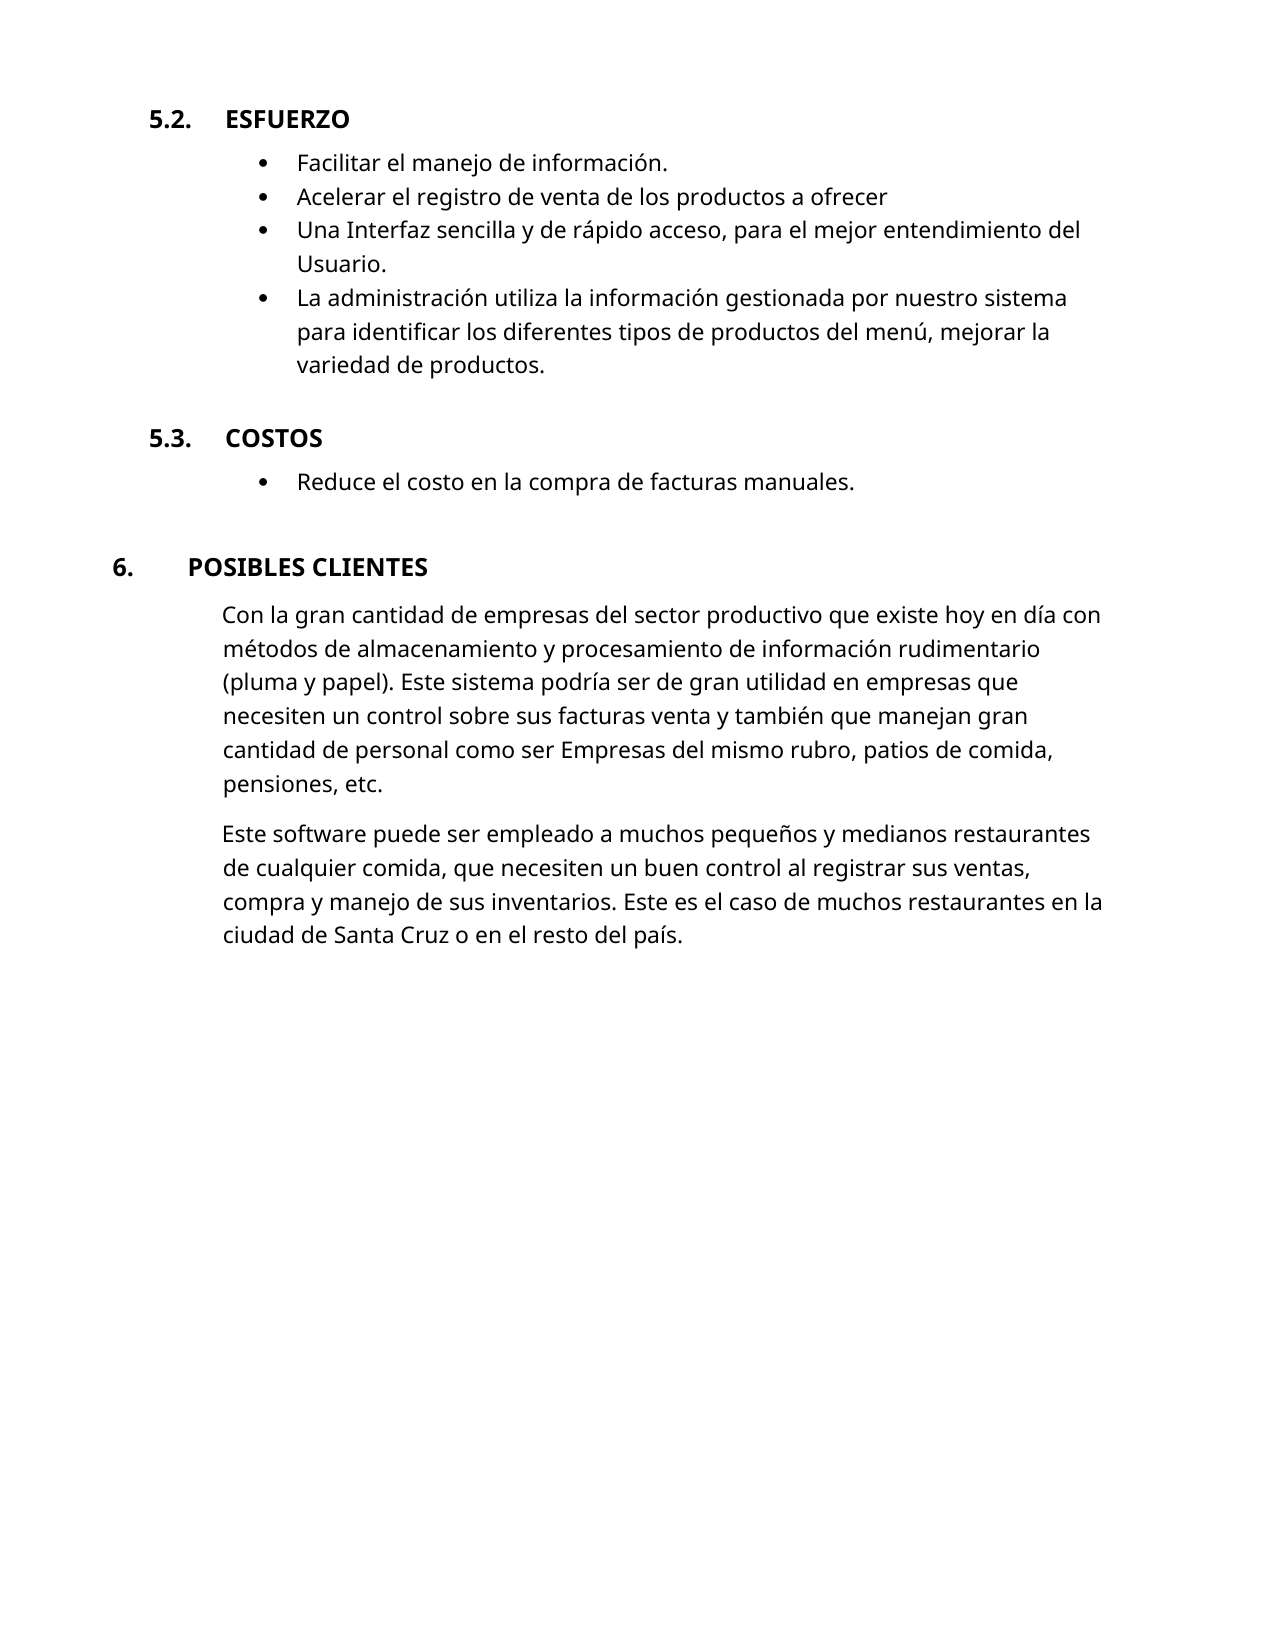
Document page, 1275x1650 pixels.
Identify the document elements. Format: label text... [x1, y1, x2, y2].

list Una Interfaz sencilla y de rápido acceso, para el mejor entendimiento del Usuario. [259, 214, 1107, 279]
subtitle ESFUERZO [149, 102, 1107, 136]
list La administración utiliza la información gestionada por nuestro sistema para identificar los diferentes tipos de productos del menú, mejorar la variedad de productos. [259, 282, 1107, 381]
list Acelerar el registro de venta de los productos a ofrecer [259, 181, 1107, 212]
text Con la gran cantidad de empresas del sector productivo que existe hoy en día con métodos de almacenamiento y procesamiento de información rudimentario (pluma y papel). Este sistema podría ser de gran utilidad en empresas que necesiten un control sobre sus facturas venta y también que manejan gran cantidad de personal como ser Empresas del mismo rubro, patios de comida, pensiones, etc. [222, 599, 1107, 799]
list Reduce el costo en la compra de facturas manuales. [259, 466, 1107, 497]
subtitle POSIBLES CLIENTES [112, 549, 1107, 583]
list Facilitar el manejo de información. [259, 147, 1107, 178]
subtitle COSTOS [149, 421, 1107, 455]
text Este software puede ser empleado a muchos pequeños y medianos restaurantes de cualquier comida, que necesiten un buen control al registrar sus ventas, compra y manejo de sus inventarios. Este es el caso de muchos restaurantes en la ciudad de Santa Cruz o en el resto del país. [222, 818, 1107, 950]
